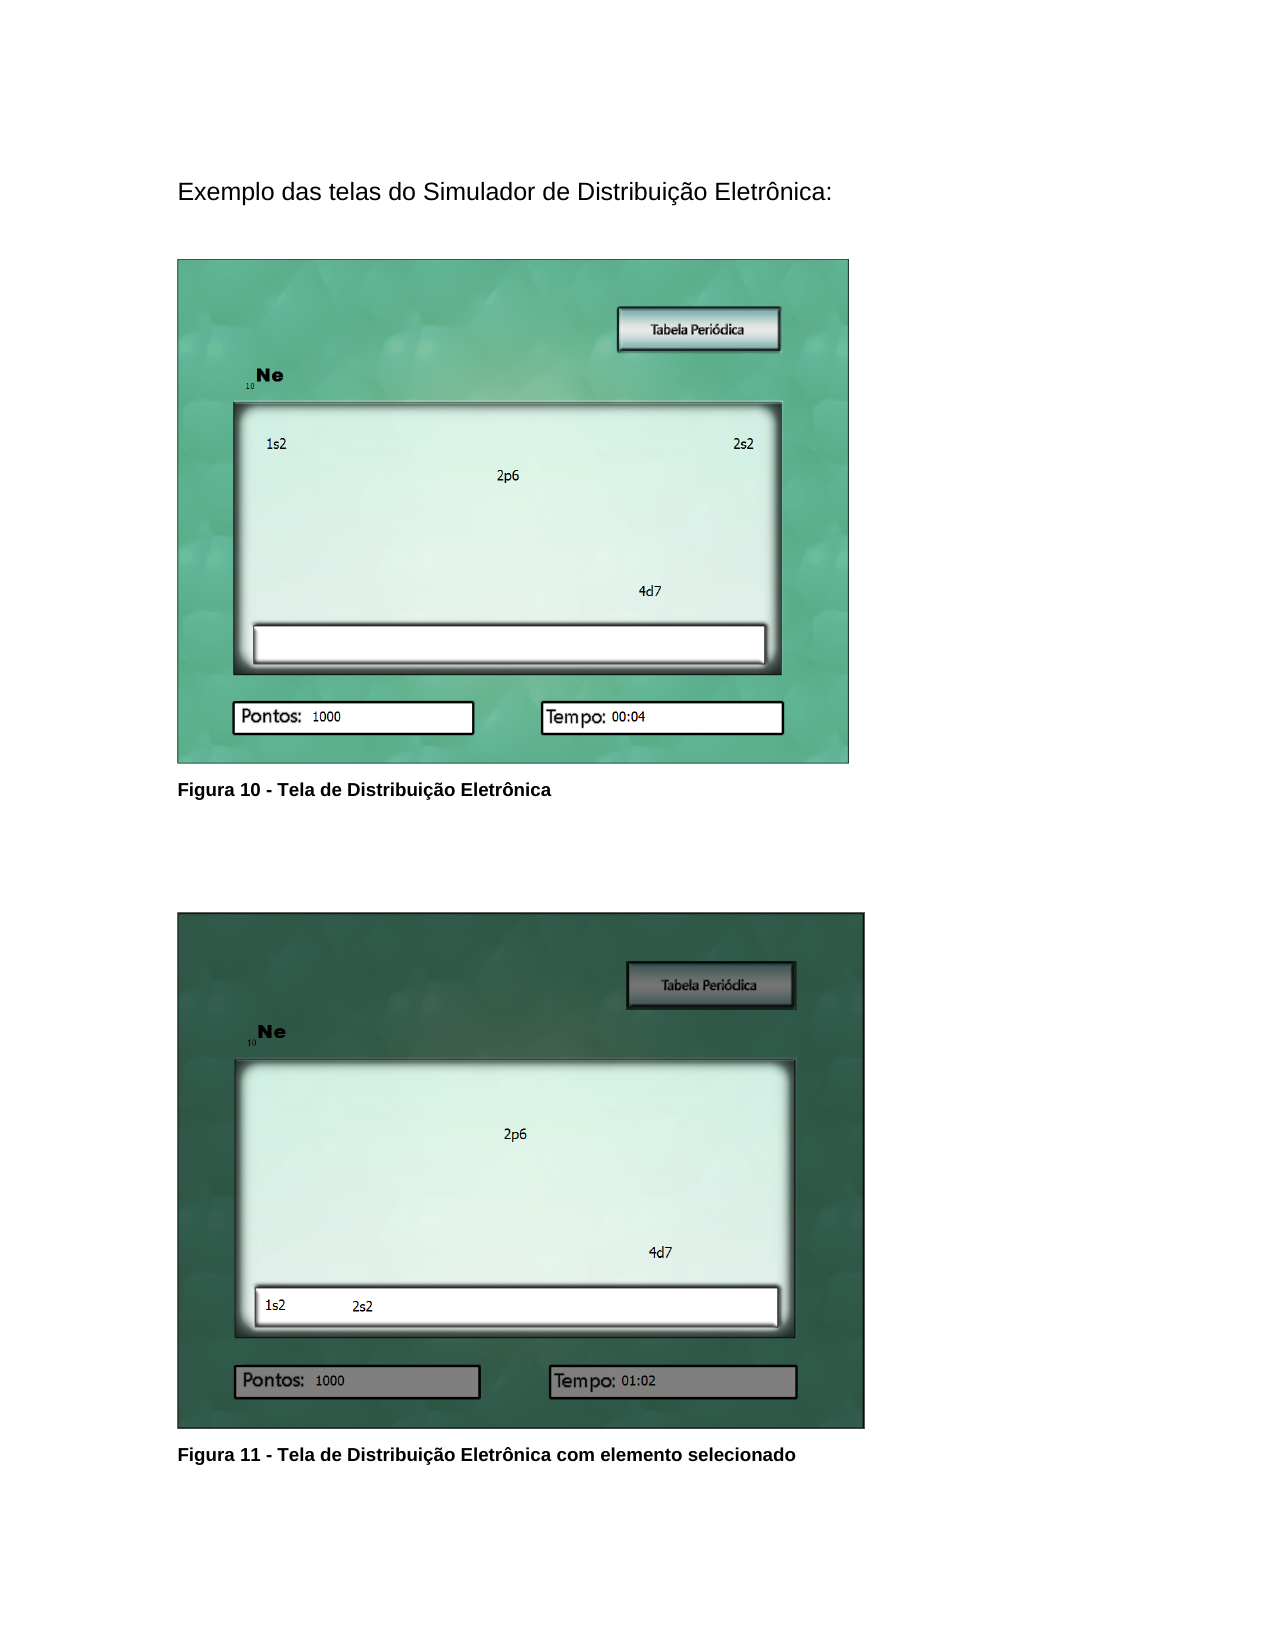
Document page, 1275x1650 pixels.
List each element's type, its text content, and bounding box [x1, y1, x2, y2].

picture [177, 259, 849, 764]
text Exemplo das telas do Simulador de Distribuição Eletrônica: [177, 177, 1157, 206]
text Figura 10 - Tela de Distribuição Eletrônica [177, 779, 1157, 801]
picture [177, 912, 865, 1429]
text Figura 11 - Tela de Distribuição Eletrônica com elemento selecionado [177, 1444, 1157, 1465]
